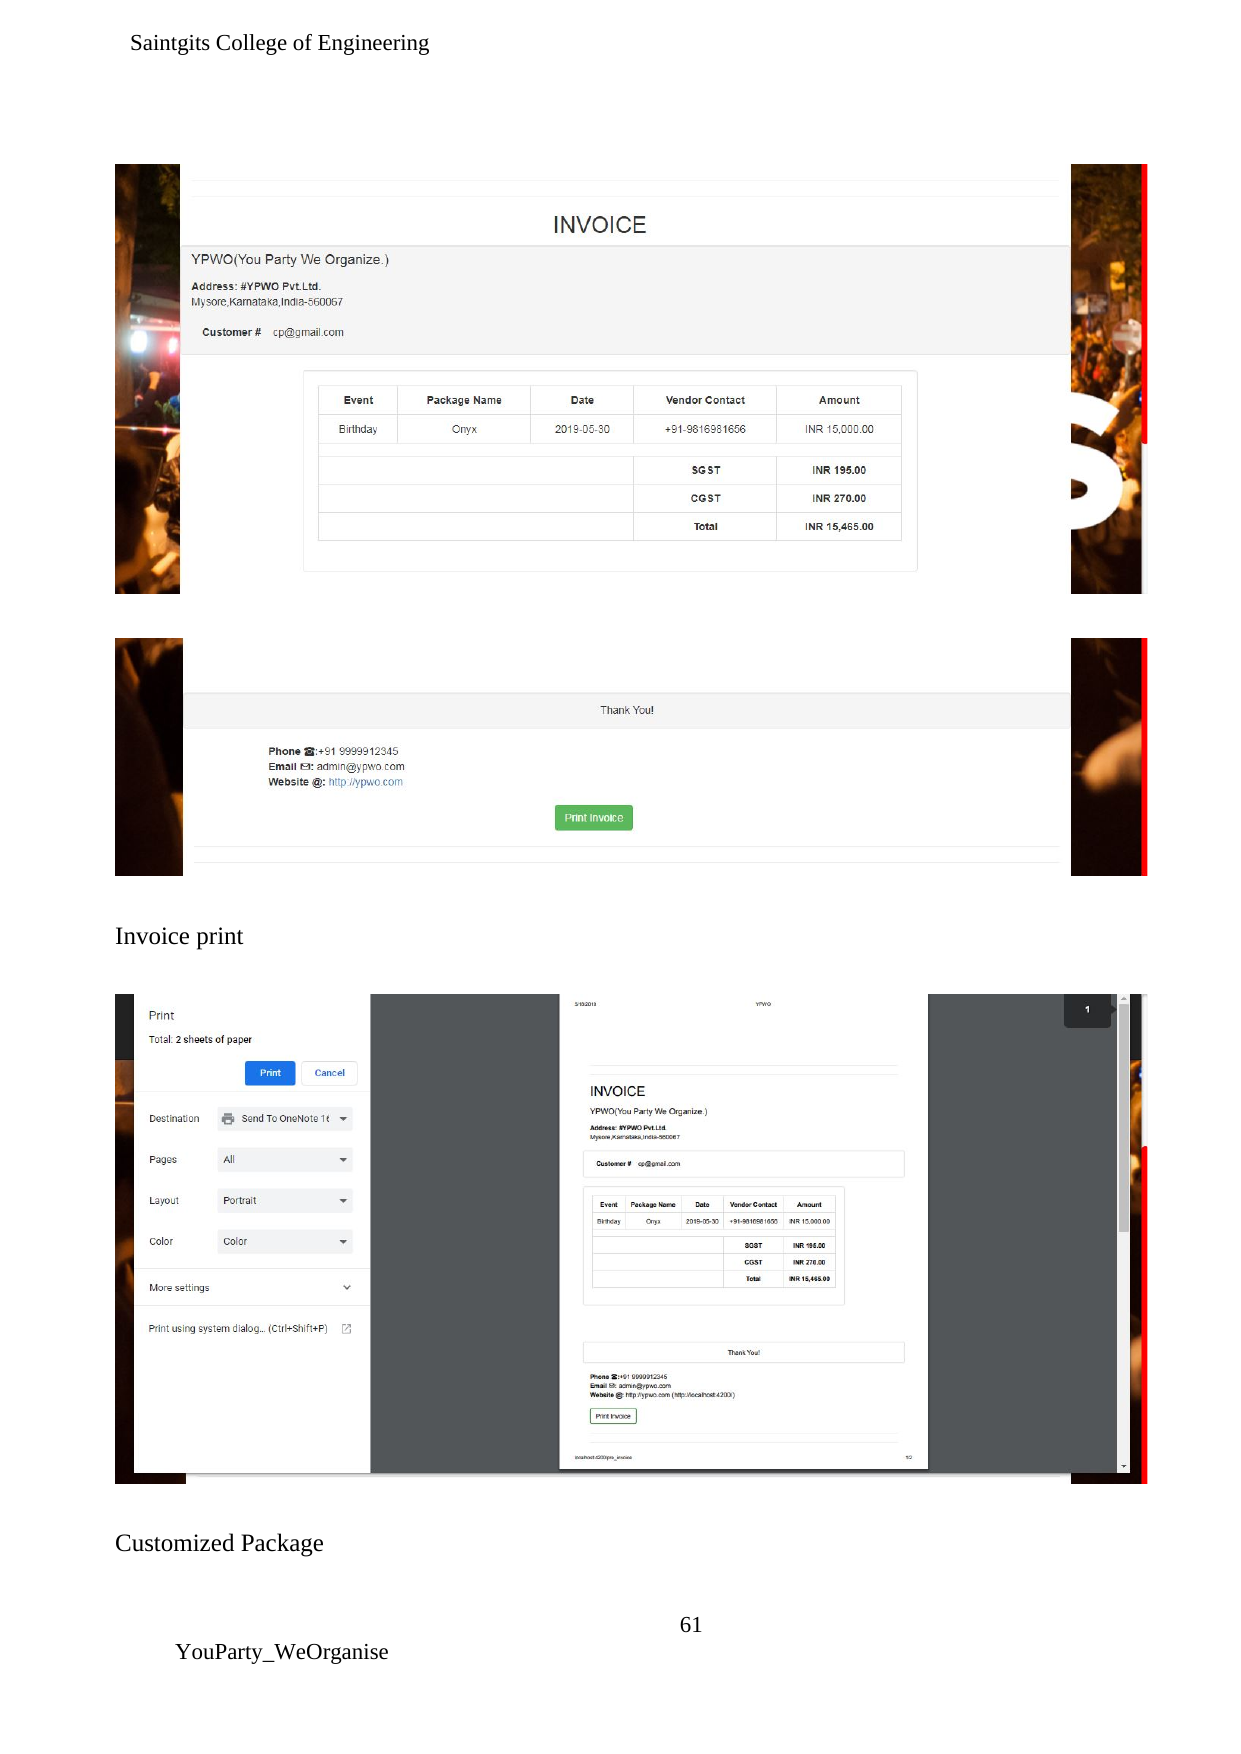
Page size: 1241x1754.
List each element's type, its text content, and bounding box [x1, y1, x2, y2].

picture [115, 164, 1148, 594]
picture [115, 638, 1148, 876]
text Invoice print [115, 921, 1090, 949]
text Customized Package [115, 1528, 1090, 1557]
picture [115, 994, 1148, 1484]
